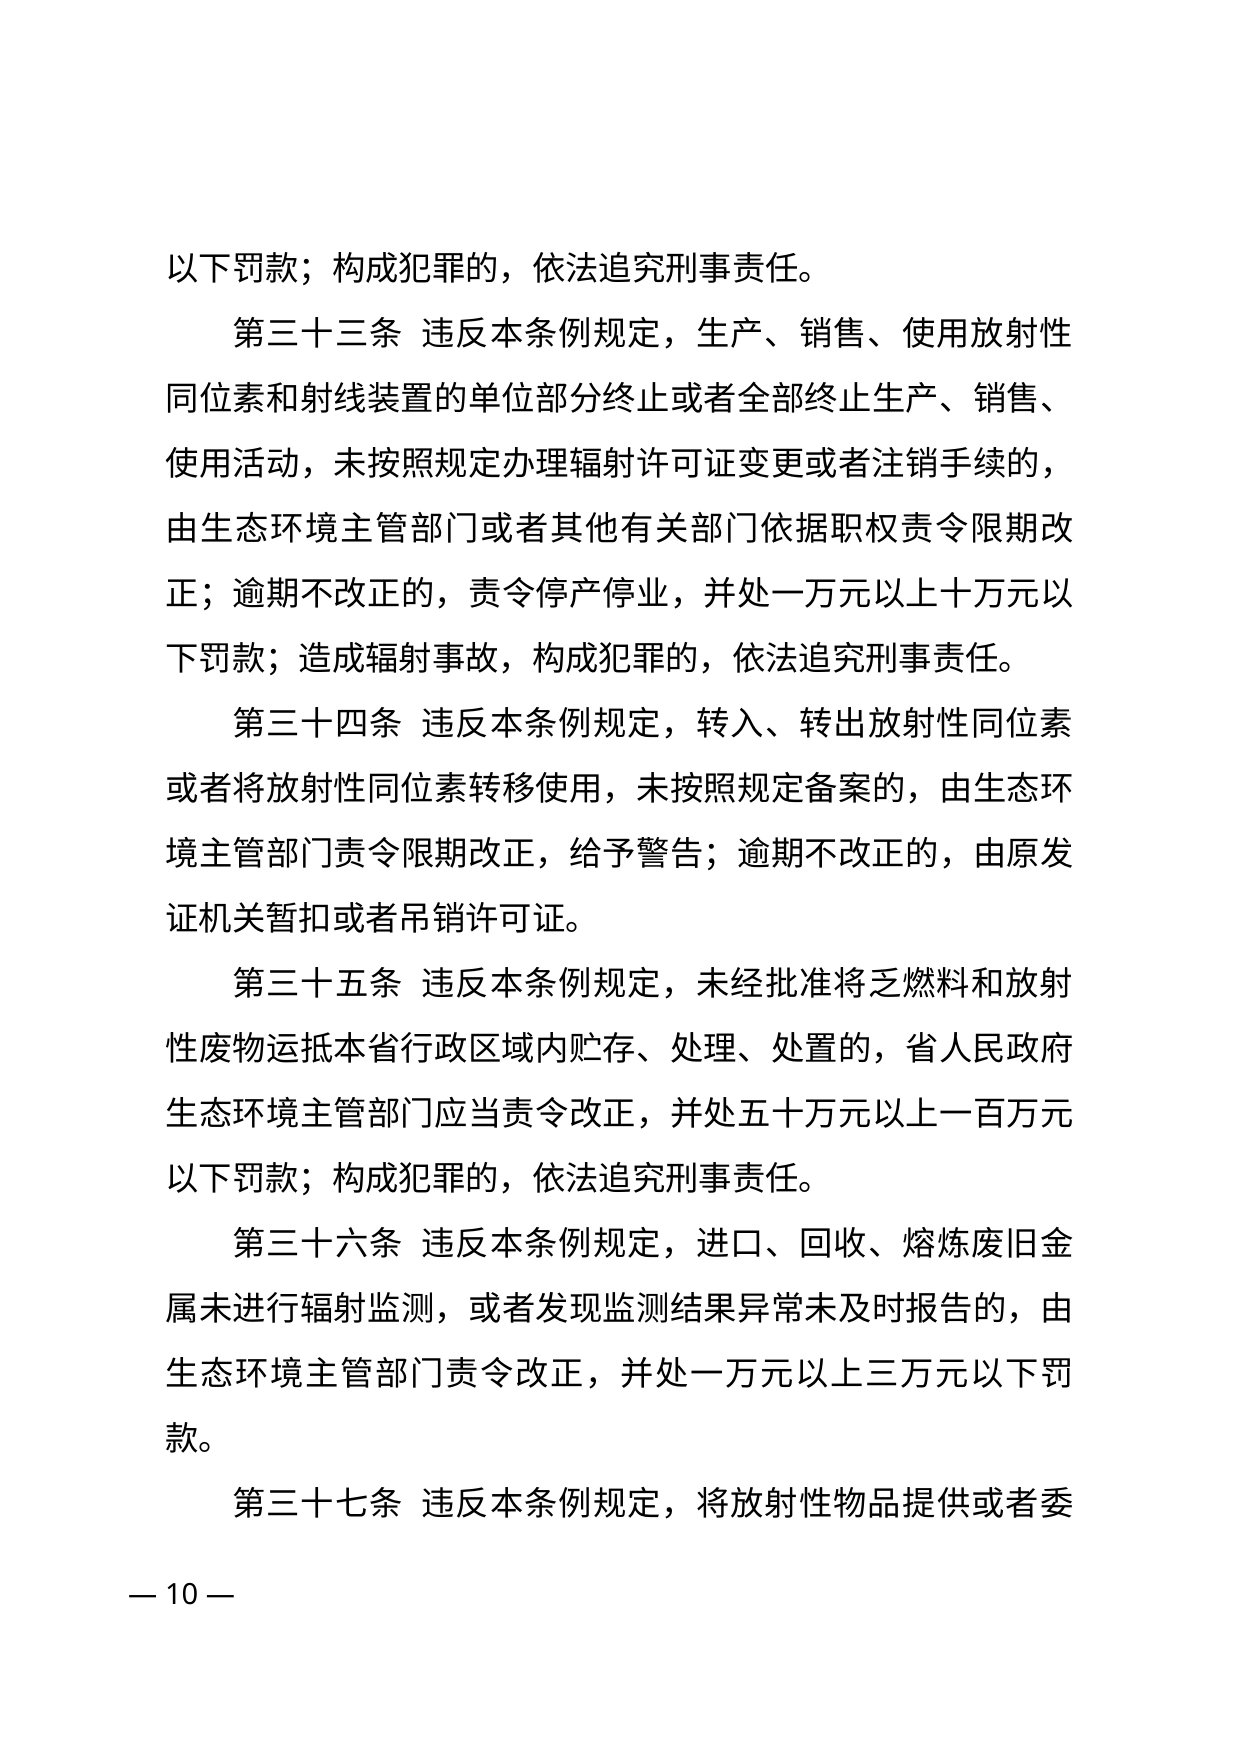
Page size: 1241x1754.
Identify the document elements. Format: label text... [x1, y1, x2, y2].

text 第三十三条 违反本条例规定，生产、销售、使用放射性同位素和射线装置的单位部分终止或者全部终止生产、销售、使用活动，未按照规定办理辐射许可证变更或者注销手续的，由生态环境主管部门或者其他有关部门依据职权责令限期改正；逾期不改正的，责令停产停业，并处一万元以上十万元以下罚款；造成辐射事故，构成犯罪的，依法追究刑事责任。 [165, 298, 1075, 688]
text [165, 1468, 1075, 1533]
text 第三十五条 违反本条例规定，未经批准将乏燃料和放射性废物运抵本省行政区域内贮存、处理、处置的，省人民政府生态环境主管部门应当责令改正，并处五十万元以上一百万元以下罚款；构成犯罪的，依法追究刑事责任。 [165, 948, 1075, 1208]
text 第三十六条 违反本条例规定，进口、回收、熔炼废旧金属未进行辐射监测，或者发现监测结果异常未及时报告的，由生态环境主管部门责令改正，并处一万元以上三万元以下罚款。 [165, 1208, 1075, 1468]
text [165, 233, 1075, 298]
text 第三十四条 违反本条例规定，转入、转出放射性同位素或者将放射性同位素转移使用，未按照规定备案的，由生态环境主管部门责令限期改正，给予警告；逾期不改正的，由原发证机关暂扣或者吊销许可证。 [165, 688, 1075, 948]
